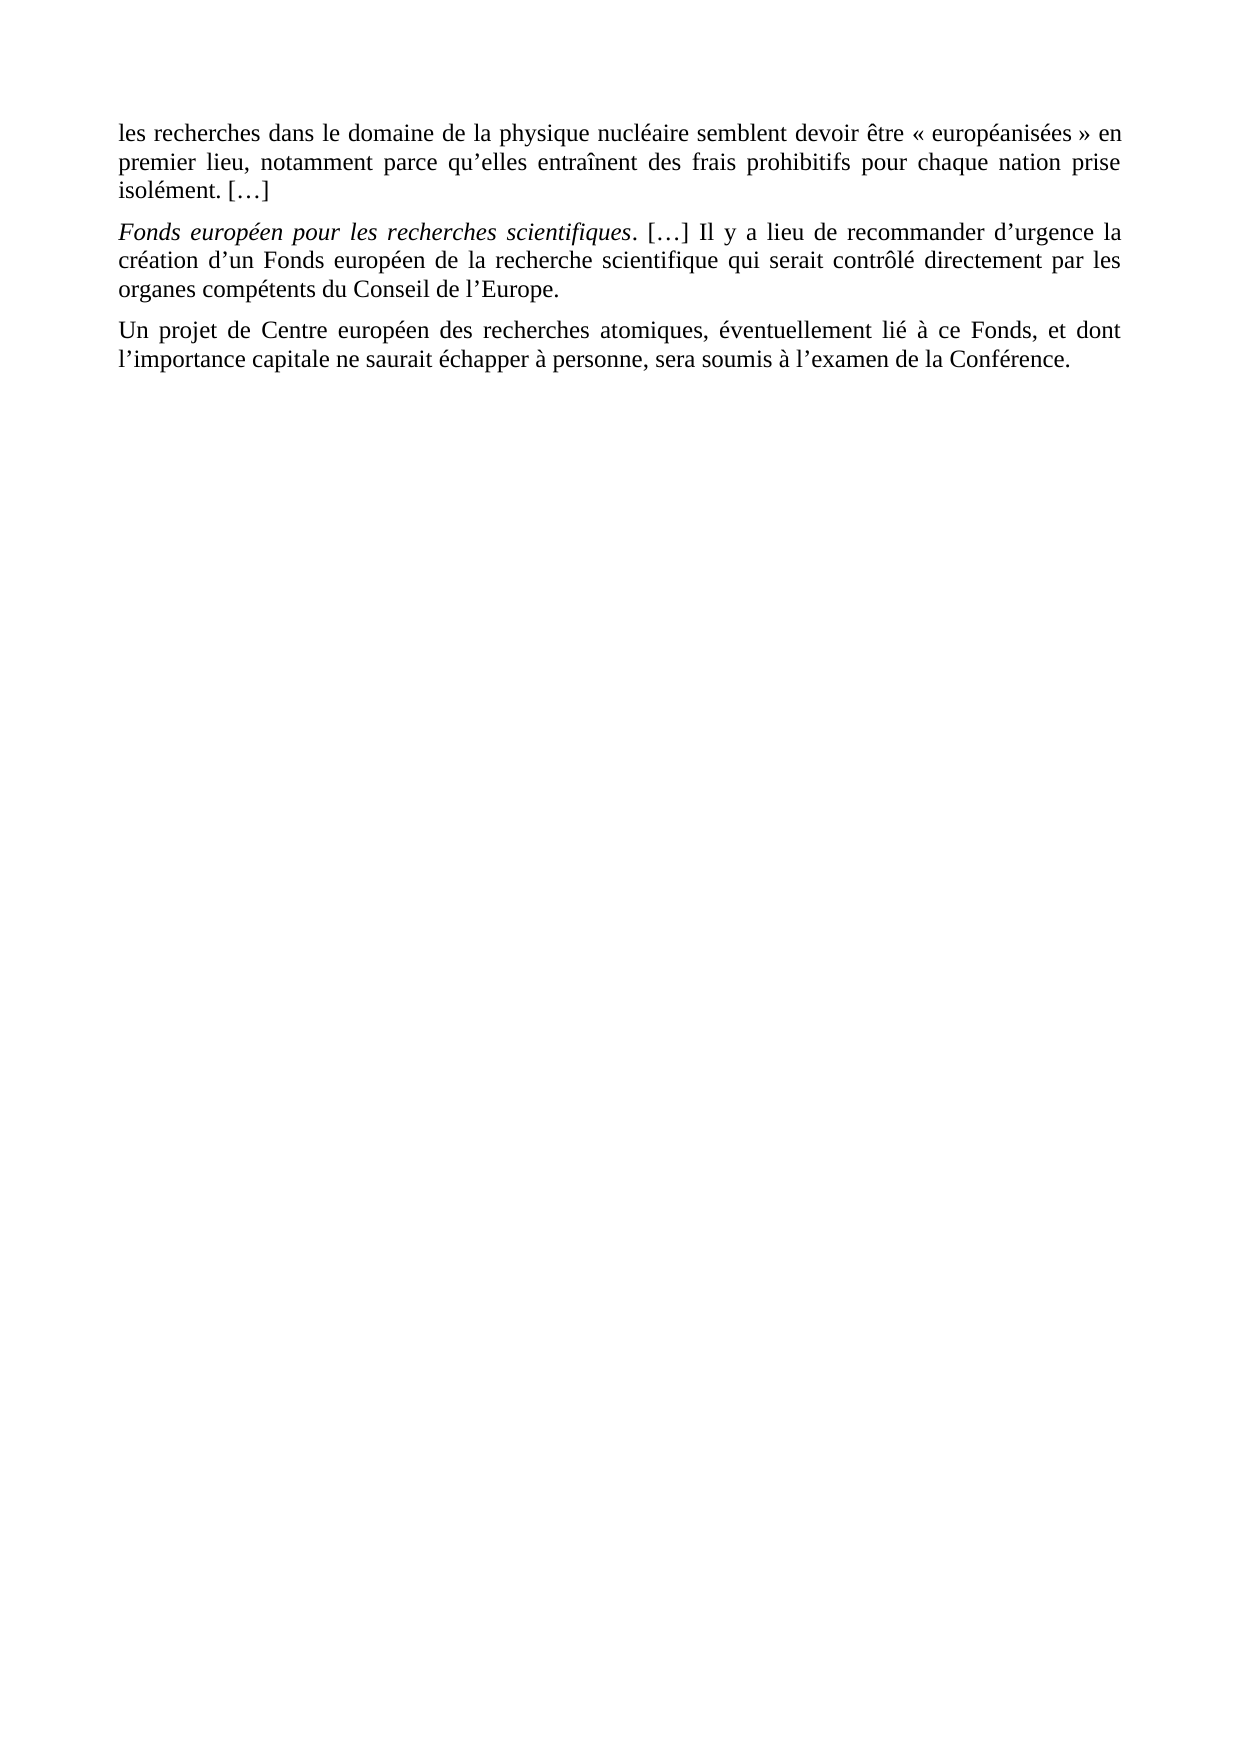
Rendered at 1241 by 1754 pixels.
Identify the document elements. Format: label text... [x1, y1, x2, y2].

text Fonds européen pour les recherches scientifiques. […] Il y a lieu de recommander d’urgence la création d’un Fonds européen de la recherche scientifique qui serait contrôlé directement par les organes compétents du Conseil de l’Europe. [118, 217, 1122, 303]
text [118, 118, 1122, 204]
text Un projet de Centre européen des recherches atomiques, éventuellement lié à ce Fonds, et dont l’importance capitale ne saurait échapper à personne, sera soumis à l’examen de la Conférence. [118, 316, 1122, 373]
